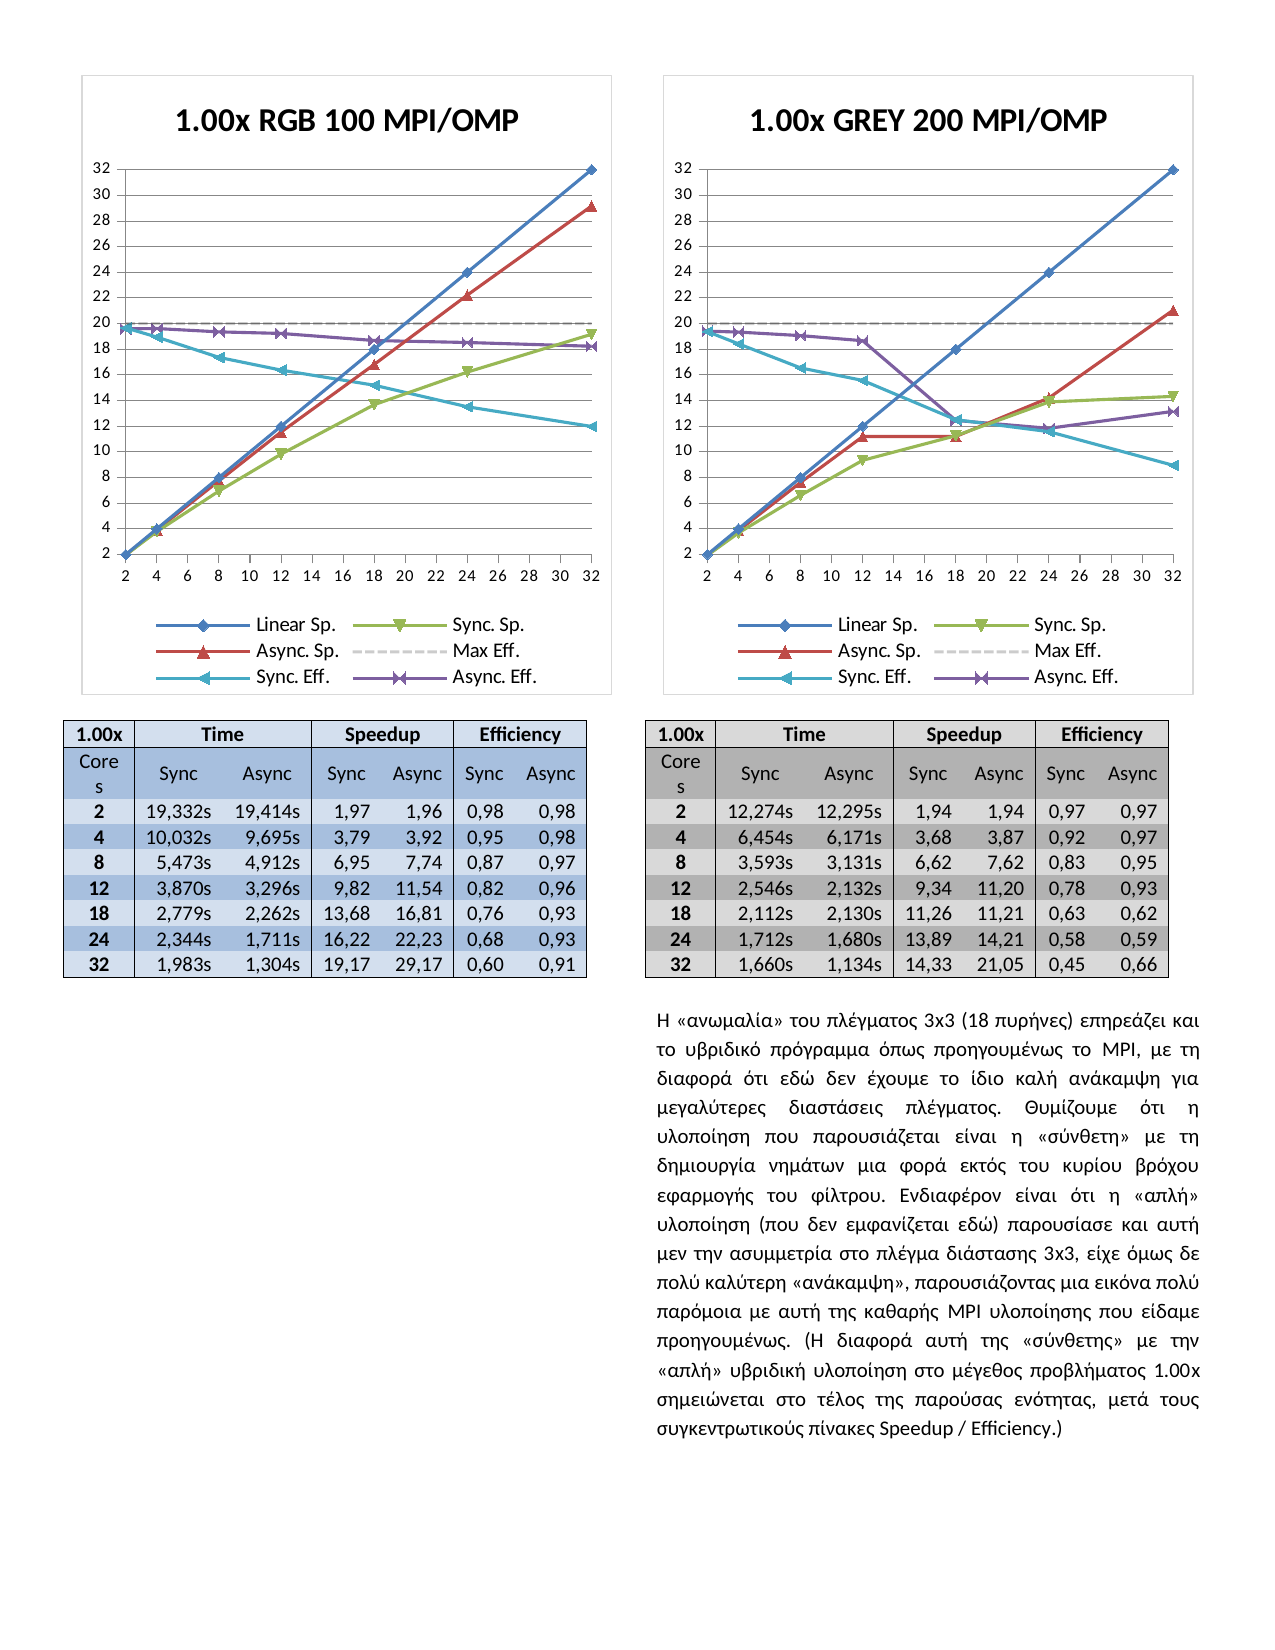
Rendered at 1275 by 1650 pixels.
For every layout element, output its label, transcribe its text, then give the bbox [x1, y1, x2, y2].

table_header Time [716, 721, 893, 747]
table_cell 18 [646, 900, 715, 926]
table_header Speedup [312, 721, 453, 747]
table_cell 0,83 [1036, 850, 1096, 875]
table_cell 16,22 [312, 926, 381, 951]
table_cell 1,94 [894, 799, 963, 824]
table_cell 0,98 [454, 799, 515, 824]
table_cell 0,45 [1036, 951, 1096, 977]
table_cell 10,032s [135, 824, 223, 849]
table_cell 1,304s [223, 951, 311, 977]
table_cell 0,92 [1036, 824, 1096, 849]
table_cell 1,134s [804, 951, 893, 977]
table_cell 3,79 [312, 824, 381, 849]
table_cell 0,60 [454, 951, 515, 977]
table_cell 0,87 [454, 850, 515, 875]
table_cell 19,332s [135, 799, 223, 824]
table_cell 0,82 [454, 875, 515, 900]
table_cell 5,473s [135, 850, 223, 875]
table_cell 13,68 [312, 900, 381, 926]
table_cell Async [515, 748, 586, 799]
table_cell 9,82 [312, 875, 381, 900]
table_header Speedup [894, 721, 1035, 747]
table_cell 16,81 [381, 900, 453, 926]
table_cell 29,17 [381, 951, 453, 977]
table_cell Sync [1036, 748, 1096, 799]
table_cell Sync [716, 748, 804, 799]
table_cell Sync [454, 748, 515, 799]
table_cell 0,93 [515, 926, 586, 951]
table_cell 24 [64, 926, 134, 951]
table_cell 0,58 [1036, 926, 1096, 951]
table_cell 0,68 [454, 926, 515, 951]
table_cell 11,21 [963, 900, 1035, 926]
text Η «ανωμαλία» του πλέγματος 3x3 (18 πυρήνες) επηρεάζει και το υβριδικό πρόγραμμα όπως προηγουμένως το MPI, με τη διαφορά ότι εδώ δεν έχουμε το ίδιο καλή ανάκαμψη για μεγαλύτερες διαστάσεις πλέγματος. Θυμίζουμε ότι η υλοποίηση που παρουσιάζεται είναι η «σύνθετη» με τη δημιουργία νημάτων μια φορά εκτός του κυρίου βρόχου εφαρμογής του φίλτρου. Ενδιαφέρον είναι ότι η «απλή» υλοποίηση (που δεν εμφανίζεται εδώ) παρουσίασε και αυτή μεν την ασυμμετρία στο πλέγμα διάστασης 3x3, είχε όμως δε πολύ καλύτερη «ανάκαμψη», παρουσιάζοντας μια εικόνα πολύ παρόμοια με αυτή της καθαρής MPI υλοποίησης που είδαμε προηγουμένως. (Η διαφορά αυτή της «σύνθετης» με την «απλή» υβριδική υλοποίηση στο μέγεθος προβλήματος 1.00x σημειώνεται στο τέλος της παρούσας ενότητας, μετά τους συγκεντρωτικούς πίνακες Speedup / Efficiency.) [657, 978, 1200, 1441]
table_header Efficiency [454, 721, 586, 747]
table_cell Sync [894, 748, 963, 799]
table_cell 21,05 [963, 951, 1035, 977]
table_cell 0,97 [1096, 799, 1168, 824]
table_cell 19,17 [312, 951, 381, 977]
table_cell 3,68 [894, 824, 963, 849]
table_cell 0,62 [1096, 900, 1168, 926]
table_cell Async [223, 748, 311, 799]
table_cell 0,91 [515, 951, 586, 977]
table_cell 1,680s [804, 926, 893, 951]
table_cell 0,95 [1096, 850, 1168, 875]
table_cell 2,112s [716, 900, 804, 926]
table_cell 0,93 [1096, 875, 1168, 900]
table_cell 6,95 [312, 850, 381, 875]
table_cell 0,76 [454, 900, 515, 926]
table_cell Async [804, 748, 893, 799]
table_header 1.00x [64, 721, 134, 747]
table_cell Sync [312, 748, 381, 799]
table_cell 3,296s [223, 875, 311, 900]
table_cell 13,89 [894, 926, 963, 951]
table_cell 4 [646, 824, 715, 849]
table_cell 3,131s [804, 850, 893, 875]
table_cell 2,130s [804, 900, 893, 926]
table_cell 2,546s [716, 875, 804, 900]
table_cell 0,97 [1036, 799, 1096, 824]
table_cell 0,63 [1036, 900, 1096, 926]
table_header Time [135, 721, 311, 747]
table_cell Cores [646, 748, 715, 799]
table_cell 8 [646, 850, 715, 875]
table_cell 14,33 [894, 951, 963, 977]
table_cell 1,96 [381, 799, 453, 824]
table_cell 1,711s [223, 926, 311, 951]
table_cell 2,262s [223, 900, 311, 926]
table_cell 0,59 [1096, 926, 1168, 951]
table_cell 4,912s [223, 850, 311, 875]
table_cell 32 [646, 951, 715, 977]
table_cell 6,62 [894, 850, 963, 875]
table_cell 24 [646, 926, 715, 951]
table_cell 2,779s [135, 900, 223, 926]
table_cell 0,97 [1096, 824, 1168, 849]
table_cell Async [963, 748, 1035, 799]
table_header 1.00x [646, 721, 715, 747]
table_cell 2,132s [804, 875, 893, 900]
table_cell 12,295s [804, 799, 893, 824]
table_cell 6,454s [716, 824, 804, 849]
table_cell 12 [646, 875, 715, 900]
table_cell 0,98 [515, 799, 586, 824]
table_cell 3,92 [381, 824, 453, 849]
table_cell 4 [64, 824, 134, 849]
table_cell 8 [64, 850, 134, 875]
table_cell Async [381, 748, 453, 799]
table_cell Cores [64, 748, 134, 799]
table_cell 0,98 [515, 824, 586, 849]
table_cell 2,344s [135, 926, 223, 951]
table_cell 32 [64, 951, 134, 977]
table_cell 0,97 [515, 850, 586, 875]
table_cell 3,593s [716, 850, 804, 875]
table_cell Async [1096, 748, 1168, 799]
table_cell 12,274s [716, 799, 804, 824]
table_cell 1,660s [716, 951, 804, 977]
table_cell 6,171s [804, 824, 893, 849]
table_cell 0,95 [454, 824, 515, 849]
table_cell 7,62 [963, 850, 1035, 875]
table_cell 7,74 [381, 850, 453, 875]
table_cell 12 [64, 875, 134, 900]
table_cell 19,414s [223, 799, 311, 824]
table_cell 1,97 [312, 799, 381, 824]
table_cell 11,54 [381, 875, 453, 900]
table_cell Sync [135, 748, 223, 799]
table_cell 22,23 [381, 926, 453, 951]
table_cell 2 [64, 799, 134, 824]
table_cell 0,78 [1036, 875, 1096, 900]
table_cell 0,96 [515, 875, 586, 900]
table_cell 1,94 [963, 799, 1035, 824]
table_cell 0,93 [515, 900, 586, 926]
table_cell 3,87 [963, 824, 1035, 849]
table_header Efficiency [1036, 721, 1168, 747]
table_cell 9,695s [223, 824, 311, 849]
table_cell 11,26 [894, 900, 963, 926]
table_cell 14,21 [963, 926, 1035, 951]
table_cell 1,712s [716, 926, 804, 951]
table_cell 0,66 [1096, 951, 1168, 977]
table_cell 3,870s [135, 875, 223, 900]
table_cell 2 [646, 799, 715, 824]
table_cell 11,20 [963, 875, 1035, 900]
table_cell 9,34 [894, 875, 963, 900]
table_cell 1,983s [135, 951, 223, 977]
table_cell 18 [64, 900, 134, 926]
